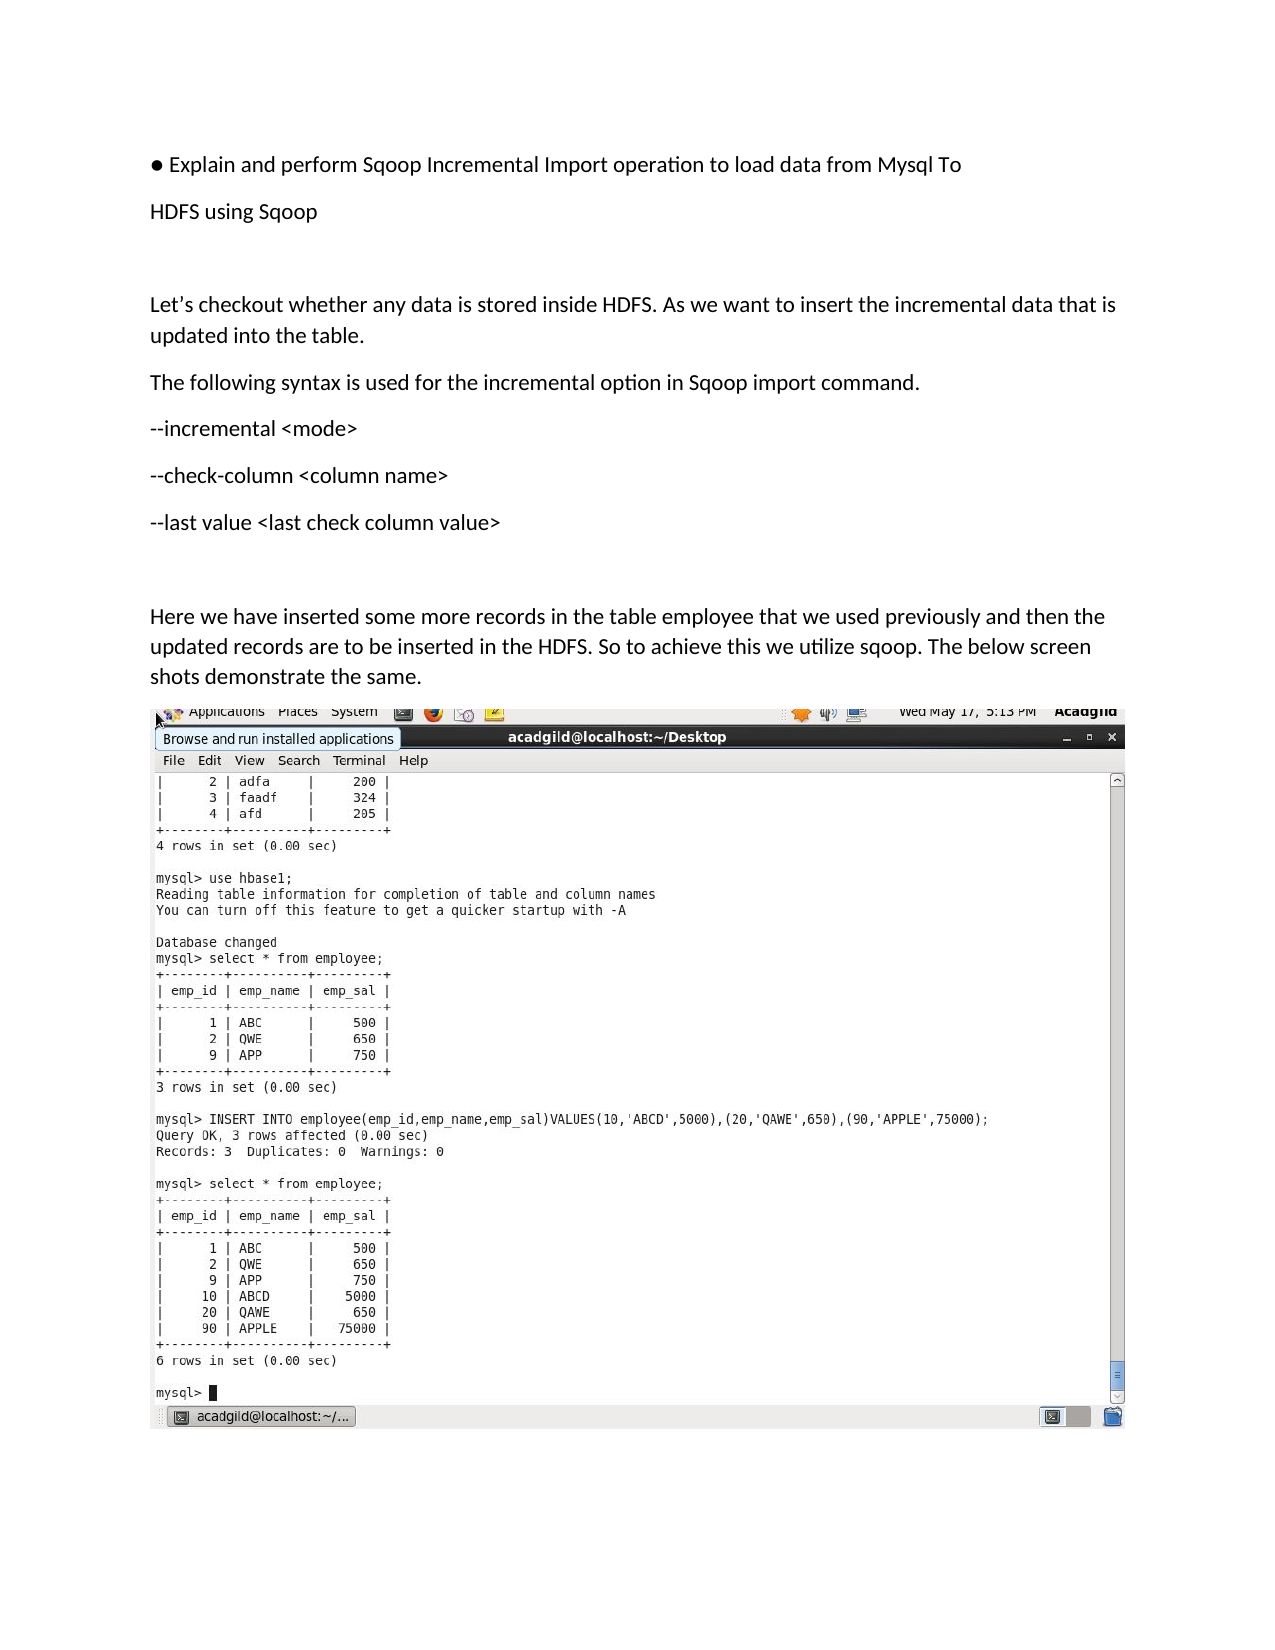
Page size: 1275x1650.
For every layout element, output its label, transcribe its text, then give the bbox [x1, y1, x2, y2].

text HDFS using Sqoop [150, 197, 1125, 225]
text --check-column <column name> [150, 461, 1125, 489]
text --last value <last check column value> [150, 508, 1125, 536]
text The following syntax is used for the incremental option in Sqoop import command. [150, 368, 1125, 396]
picture [150, 709, 1125, 1429]
text Here we have inserted some more records in the table employee that we used previously and then the updated records are to be inserted in the HDFS. So to achieve this we utilize sqoop. The below screen shots demonstrate the same. [150, 602, 1125, 691]
text --incremental <mode> [150, 414, 1125, 443]
text Let’s checkout whether any data is stored inside HDFS. As we want to insert the incremental data that is updated into the table. [150, 291, 1125, 349]
text ● Explain and perform Sqoop Incremental Import operation to load data from Mysql To [150, 150, 1125, 178]
